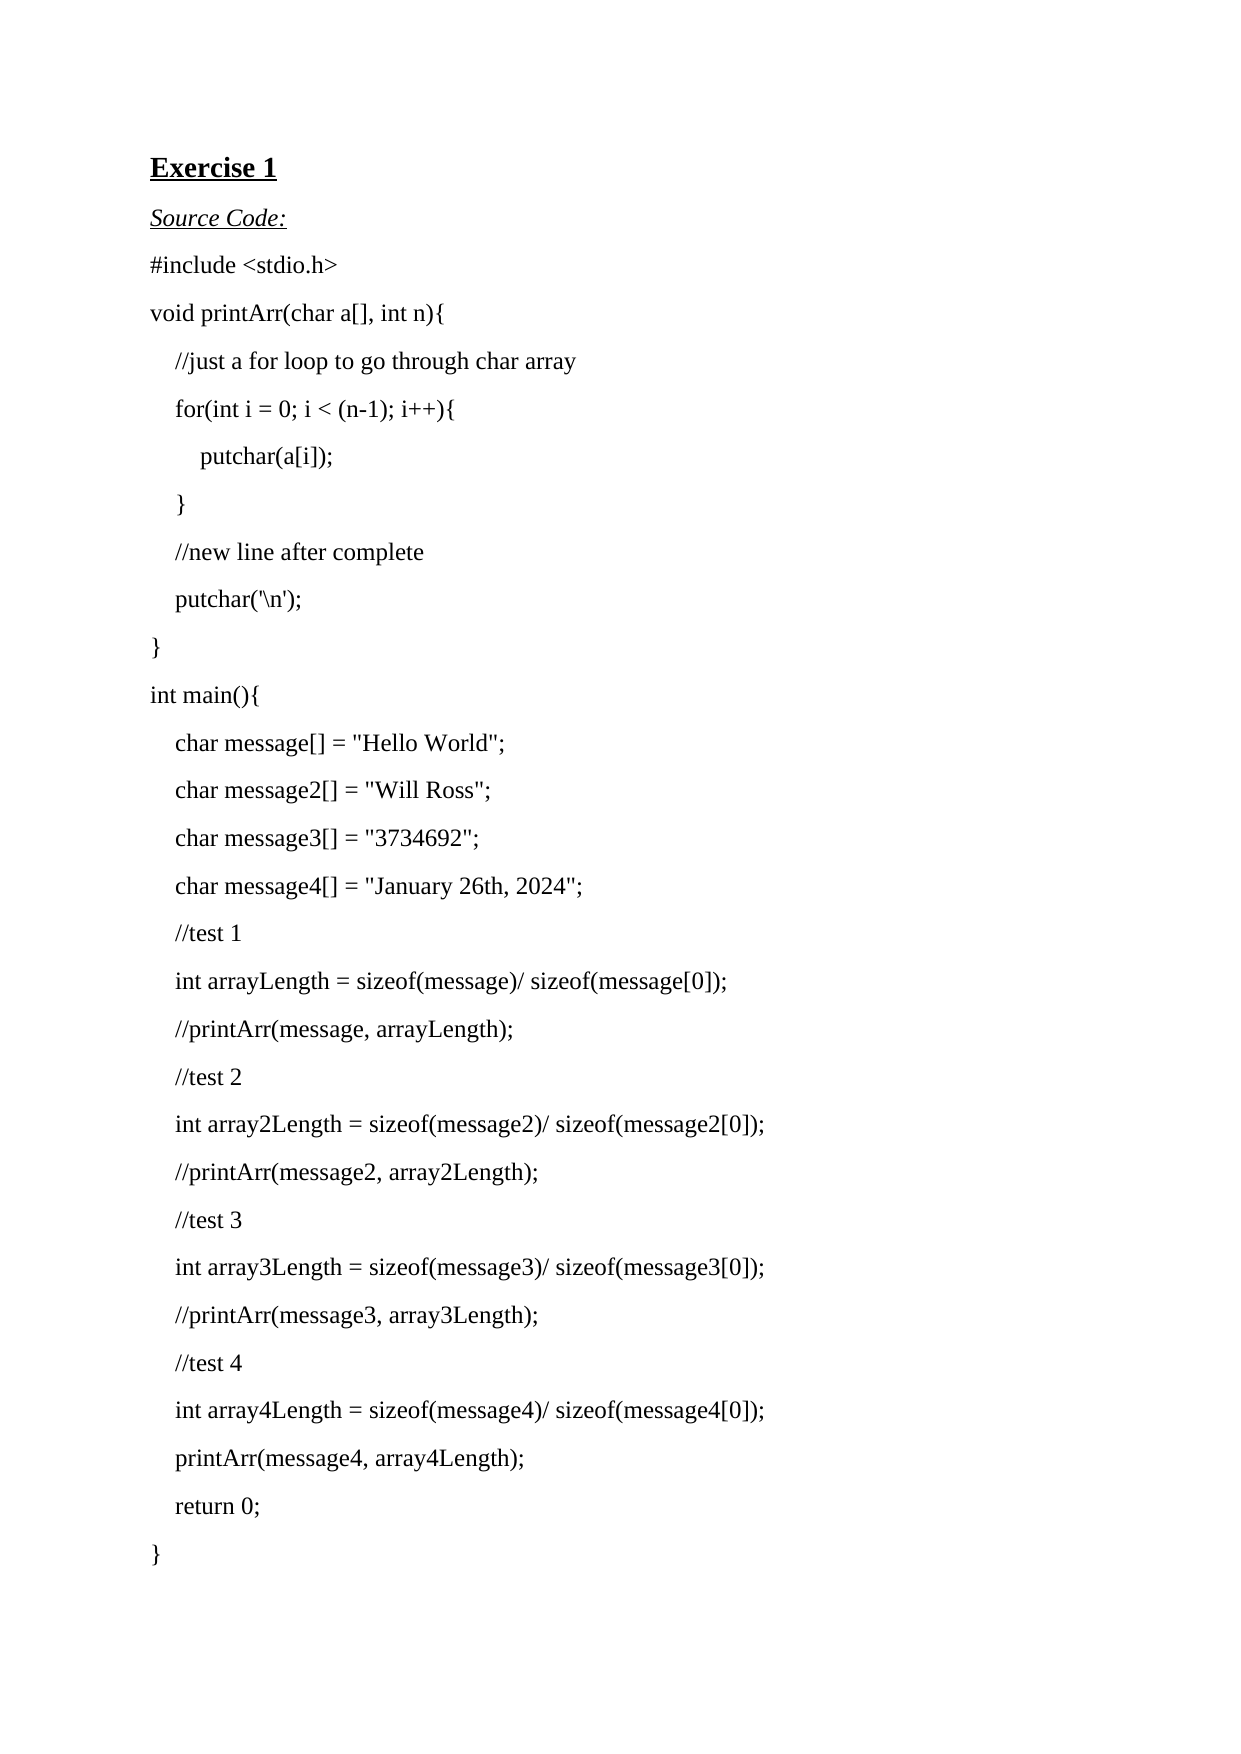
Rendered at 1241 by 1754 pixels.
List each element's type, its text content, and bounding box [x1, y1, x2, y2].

text //just a for loop to go through char array [150, 346, 1090, 375]
text //new line after complete [150, 537, 1090, 566]
text int main(){ [150, 680, 1090, 709]
text Source Code: [150, 203, 1090, 232]
text Exercise 1 [150, 150, 1090, 183]
text char message2[] = "Will Ross"; [150, 775, 1090, 804]
text int array3Length = sizeof(message3)/ sizeof(message3[0]); [150, 1252, 1090, 1281]
text for(int i = 0; i < (n-1); i++){ [150, 394, 1090, 422]
text void printArr(char a[], int n){ [150, 298, 1090, 327]
text char message[] = "Hello World"; [150, 728, 1090, 756]
text } [150, 489, 1090, 518]
text //test 2 [150, 1062, 1090, 1090]
text //printArr(message2, array2Length); [150, 1157, 1090, 1186]
text //printArr(message3, array3Length); [150, 1300, 1090, 1329]
text putchar('\n'); [150, 584, 1090, 613]
text putchar(a[i]); [150, 441, 1090, 470]
text char message4[] = "January 26th, 2024"; [150, 871, 1090, 899]
text //test 3 [150, 1205, 1090, 1233]
text //test 4 [150, 1348, 1090, 1377]
text //printArr(message, arrayLength); [150, 1014, 1090, 1043]
text int array4Length = sizeof(message4)/ sizeof(message4[0]); [150, 1396, 1090, 1424]
text printArr(message4, array4Length); [150, 1443, 1090, 1472]
text //test 1 [150, 918, 1090, 947]
text int array2Length = sizeof(message2)/ sizeof(message2[0]); [150, 1109, 1090, 1138]
text #include <stdio.h> [150, 251, 1090, 279]
text int arrayLength = sizeof(message)/ sizeof(message[0]); [150, 966, 1090, 995]
text } [150, 1539, 1090, 1567]
text return 0; [150, 1491, 1090, 1520]
text } [150, 632, 1090, 661]
text char message3[] = "3734692"; [150, 823, 1090, 852]
